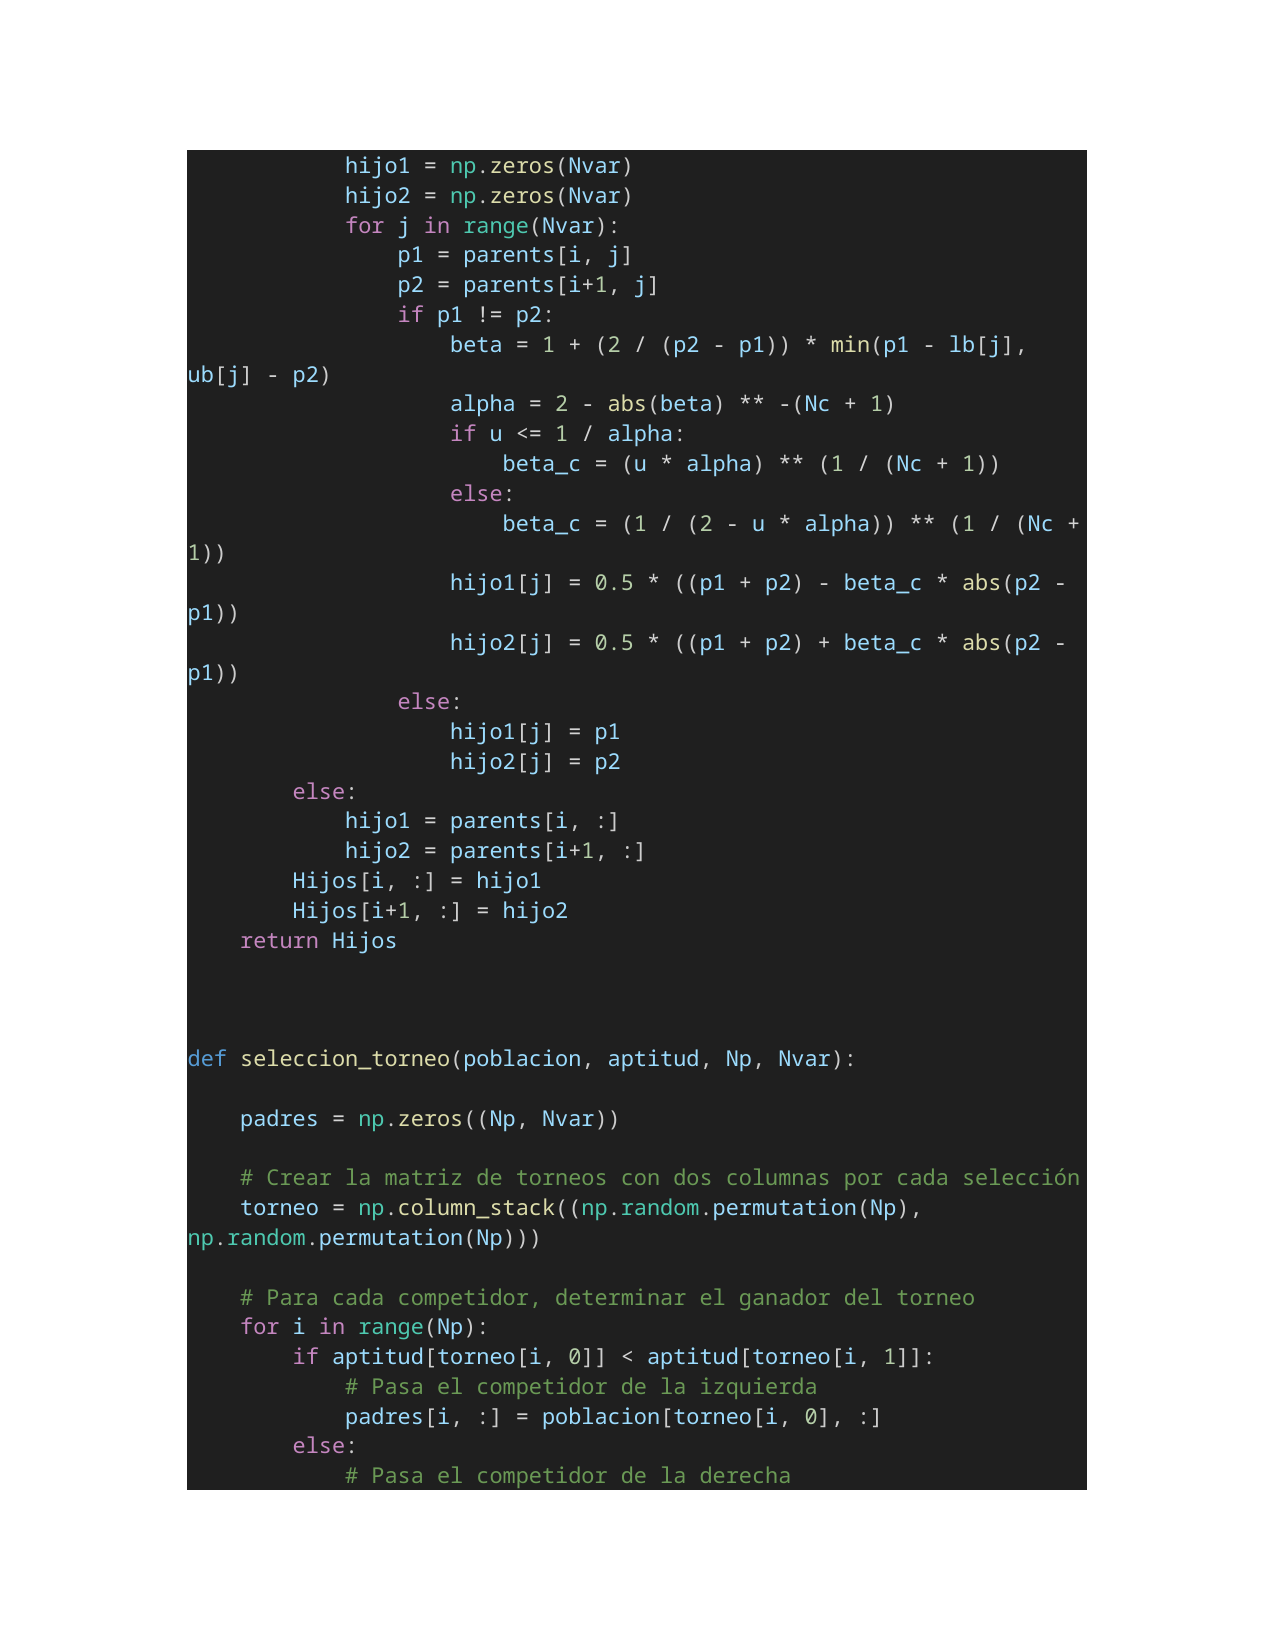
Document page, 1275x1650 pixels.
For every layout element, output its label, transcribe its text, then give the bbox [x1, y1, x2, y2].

text if p1 != p2: [187, 299, 1087, 329]
text # Para cada competidor, determinar el ganador del torneo [187, 1282, 1087, 1311]
text else: [187, 1431, 1087, 1460]
text hijo2 = parents[i+1, :] [187, 835, 1087, 865]
text hijo2[j] = 0.5 * ((p1 + p2) + beta_c * abs(p2 - p1)) [187, 627, 1087, 686]
text padres[i, :] = poblacion[torneo[i, 0], :] [187, 1401, 1087, 1431]
text hijo2[j] = p2 [187, 746, 1087, 776]
text def seleccion_torneo(poblacion, aptitud, Np, Nvar): [187, 1043, 1087, 1073]
text if u <= 1 / alpha: [187, 418, 1087, 448]
text hijo1 = parents[i, :] [187, 805, 1087, 835]
text return Hijos [187, 924, 1087, 954]
text p1 = parents[i, j] [187, 239, 1087, 269]
text padres = np.zeros((Np, Nvar)) [187, 1103, 1087, 1133]
text for j in range(Nvar): [187, 209, 1087, 239]
text hijo2 = np.zeros(Nvar) [187, 180, 1087, 209]
text # Pasa el competidor de la derecha [187, 1460, 1087, 1490]
text torneo = np.column_stack((np.random.permutation(Np), np.random.permutation(Np))) [187, 1192, 1087, 1252]
text hijo1[j] = 0.5 * ((p1 + p2) - beta_c * abs(p2 - p1)) [187, 567, 1087, 627]
text beta_c = (1 / (2 - u * alpha)) ** (1 / (Nc + 1)) [187, 507, 1087, 567]
text else: [187, 686, 1087, 716]
text beta_c = (u * alpha) ** (1 / (Nc + 1)) [187, 448, 1087, 478]
text else: [187, 478, 1087, 507]
text hijo1[j] = p1 [187, 716, 1087, 746]
text # Crear la matriz de torneos con dos columnas por cada selección [187, 1162, 1087, 1192]
text # Pasa el competidor de la izquierda [187, 1371, 1087, 1401]
text Hijos[i+1, :] = hijo2 [187, 895, 1087, 924]
text hijo1 = np.zeros(Nvar) [187, 150, 1087, 180]
text beta = 1 + (2 / (p2 - p1)) * min(p1 - lb[j], ub[j] - p2) [187, 329, 1087, 388]
text p2 = parents[i+1, j] [187, 269, 1087, 299]
text if aptitud[torneo[i, 0]] < aptitud[torneo[i, 1]]: [187, 1341, 1087, 1371]
text Hijos[i, :] = hijo1 [187, 865, 1087, 895]
text alpha = 2 - abs(beta) ** -(Nc + 1) [187, 388, 1087, 418]
text else: [187, 776, 1087, 805]
text for i in range(Np): [187, 1311, 1087, 1341]
